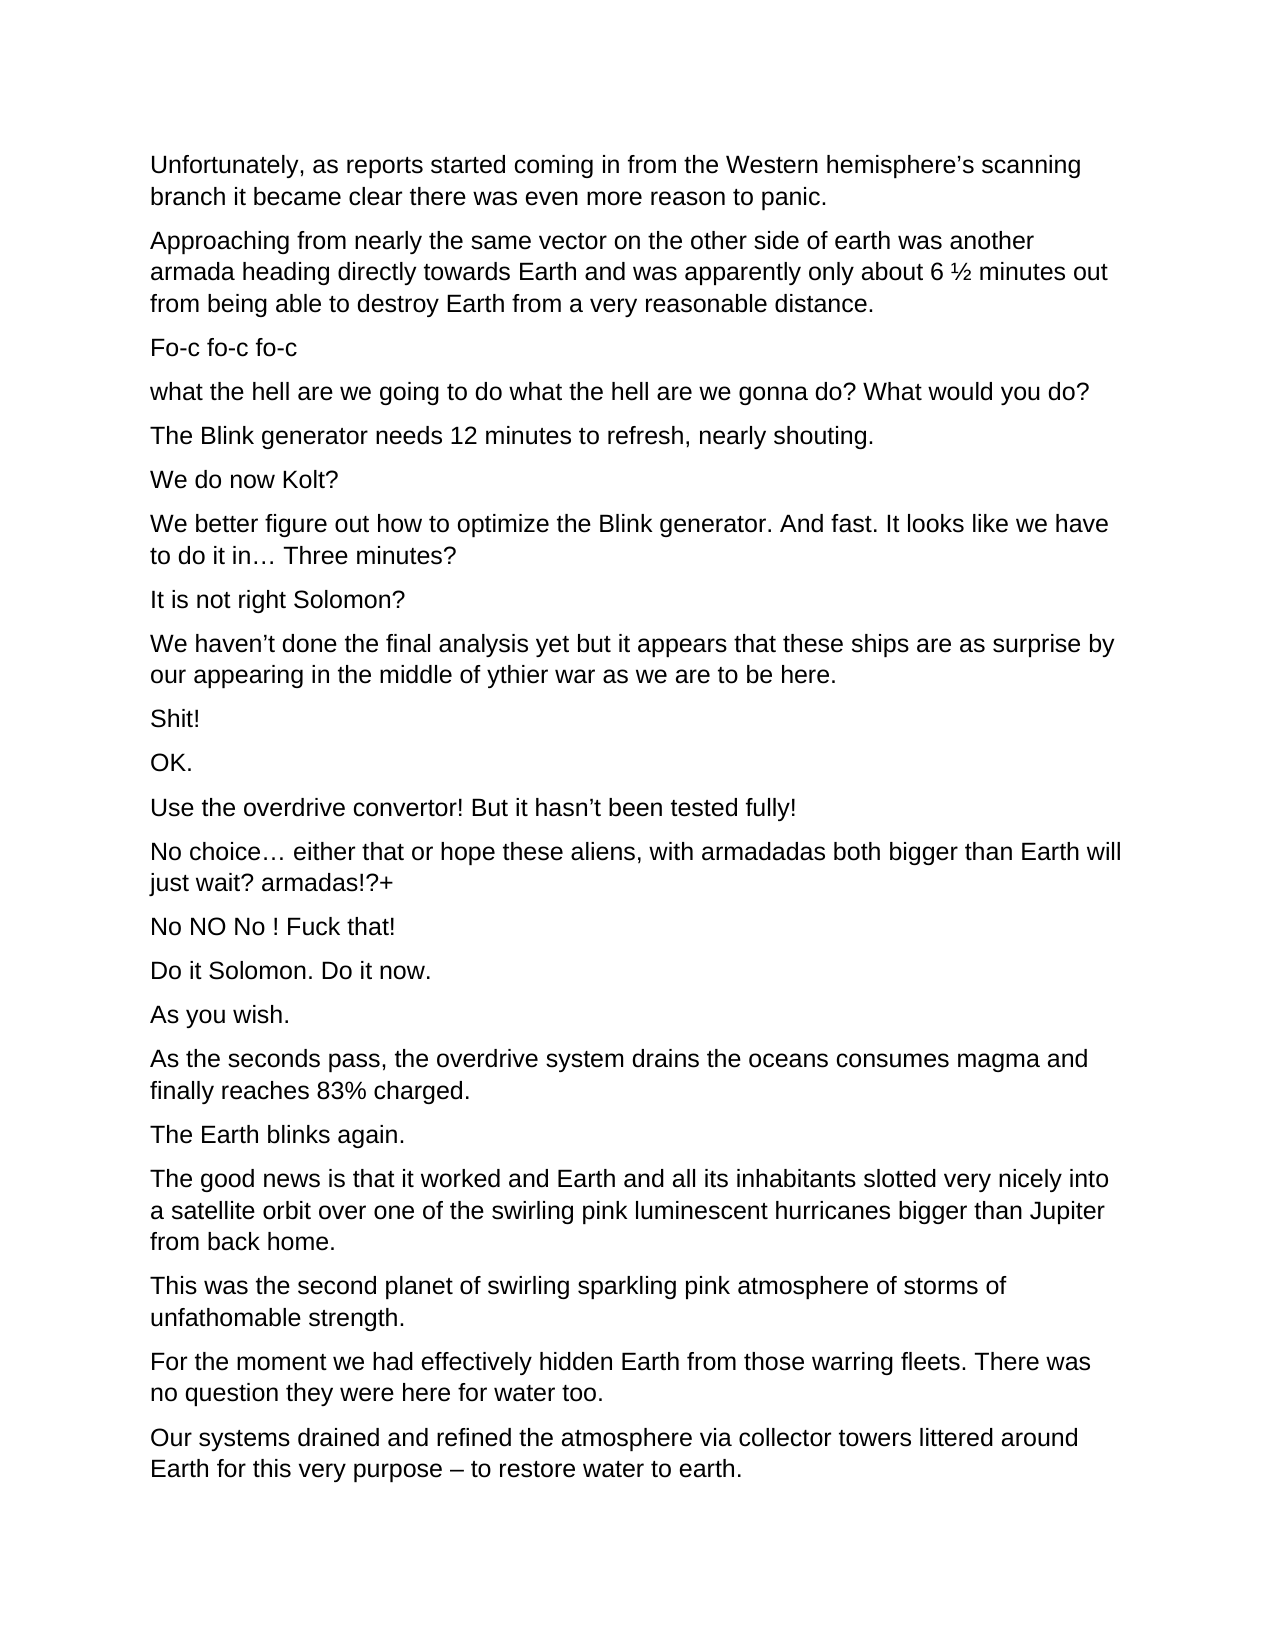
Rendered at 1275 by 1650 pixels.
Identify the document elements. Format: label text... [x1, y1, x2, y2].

text The good news is that it worked and Earth and all its inhabitants slotted very nicely into a satellite orbit over one of the swirling pink luminescent hurricanes bigger than Jupiter from back home. [150, 1164, 1125, 1256]
text No NO No ! Fuck that! [150, 912, 1125, 941]
text It is not right Solomon? [150, 585, 1125, 613]
text what the hell are we going to do what the hell are we gonna do? What would you do? [150, 377, 1125, 406]
text Unfortunately, as reports started coming in from the Western hemisphere’s scanning branch it became clear there was even more reason to panic. [150, 150, 1125, 210]
text The Earth blinks again. [150, 1120, 1125, 1149]
text OK. [150, 748, 1125, 777]
text As the seconds pass, the overdrive system drains the oceans consumes magma and finally reaches 83% charged. [150, 1044, 1125, 1105]
text Use the overdrive convertor! But it hasn’t been tested fully! [150, 792, 1125, 821]
text No choice… either that or hope these aliens, with armadadas both bigger than Earth will just wait? armadas!?+ [150, 837, 1125, 897]
text The Blink generator needs 12 minutes to refresh, nearly shouting. [150, 421, 1125, 450]
text This was the second planet of swirling sparkling pink atmosphere of storms of unfathomable strength. [150, 1271, 1125, 1332]
text As you wish. [150, 1000, 1125, 1029]
text We do now Kolt? [150, 465, 1125, 494]
text Approaching from nearly the same vector on the other side of earth was another armada heading directly towards Earth and was apparently only about 6 ½ minutes out from being able to destroy Earth from a very reasonable distance. [150, 226, 1125, 317]
text Our systems drained and refined the atmosphere via collector towers littered around Earth for this very purpose – to restore water to earth. [150, 1422, 1125, 1483]
text We better figure out how to optimize the Blink generator. And fast. It looks like we have to do it in… Three minutes? [150, 509, 1125, 569]
text We haven’t done the final analysis yet but it appears that these ships are as surprise by our appearing in the middle of ythier war as we are to be here. [150, 629, 1125, 689]
text Shit! [150, 704, 1125, 733]
text Fo-c fo-c fo-c [150, 333, 1125, 362]
text For the moment we had effectively hidden Earth from those warring fleets. There was no question they were here for water too. [150, 1347, 1125, 1407]
text Do it Solomon. Do it now. [150, 956, 1125, 985]
